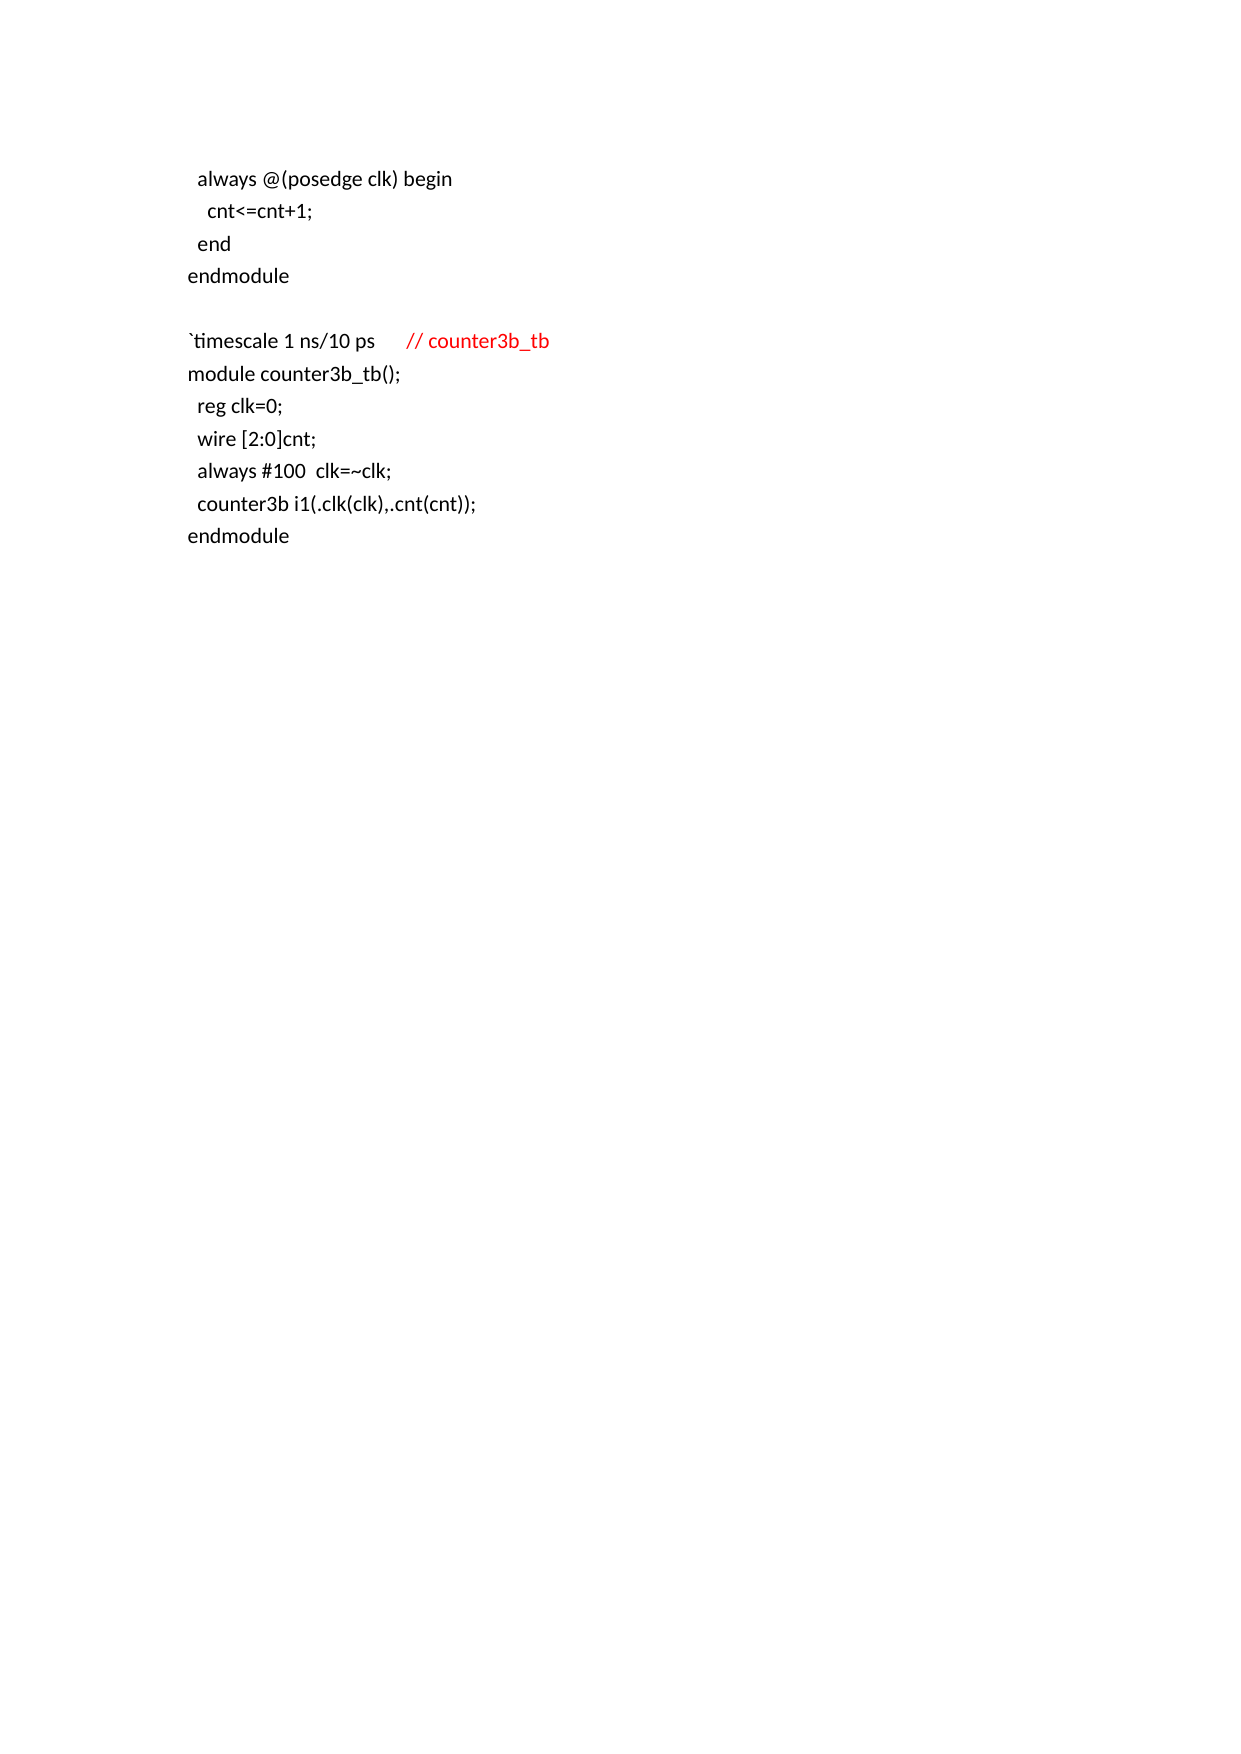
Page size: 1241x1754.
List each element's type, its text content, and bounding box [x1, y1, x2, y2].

text endmodule [187, 519, 1053, 552]
text endmodule [187, 259, 1053, 292]
text end [187, 227, 1053, 259]
text module counter3b_tb(); [187, 357, 1053, 389]
text wire [2:0]cnt; [187, 422, 1053, 454]
text always #100 clk=~clk; [187, 454, 1053, 487]
text counter3b i1(.clk(clk),.cnt(cnt)); [187, 487, 1053, 519]
text reg clk=0; [187, 389, 1053, 422]
text `timescale 1 ns/10 ps // counter3b_tb [187, 324, 1053, 357]
text always @(posedge clk) begin [187, 162, 1053, 194]
text cnt<=cnt+1; [187, 194, 1053, 227]
